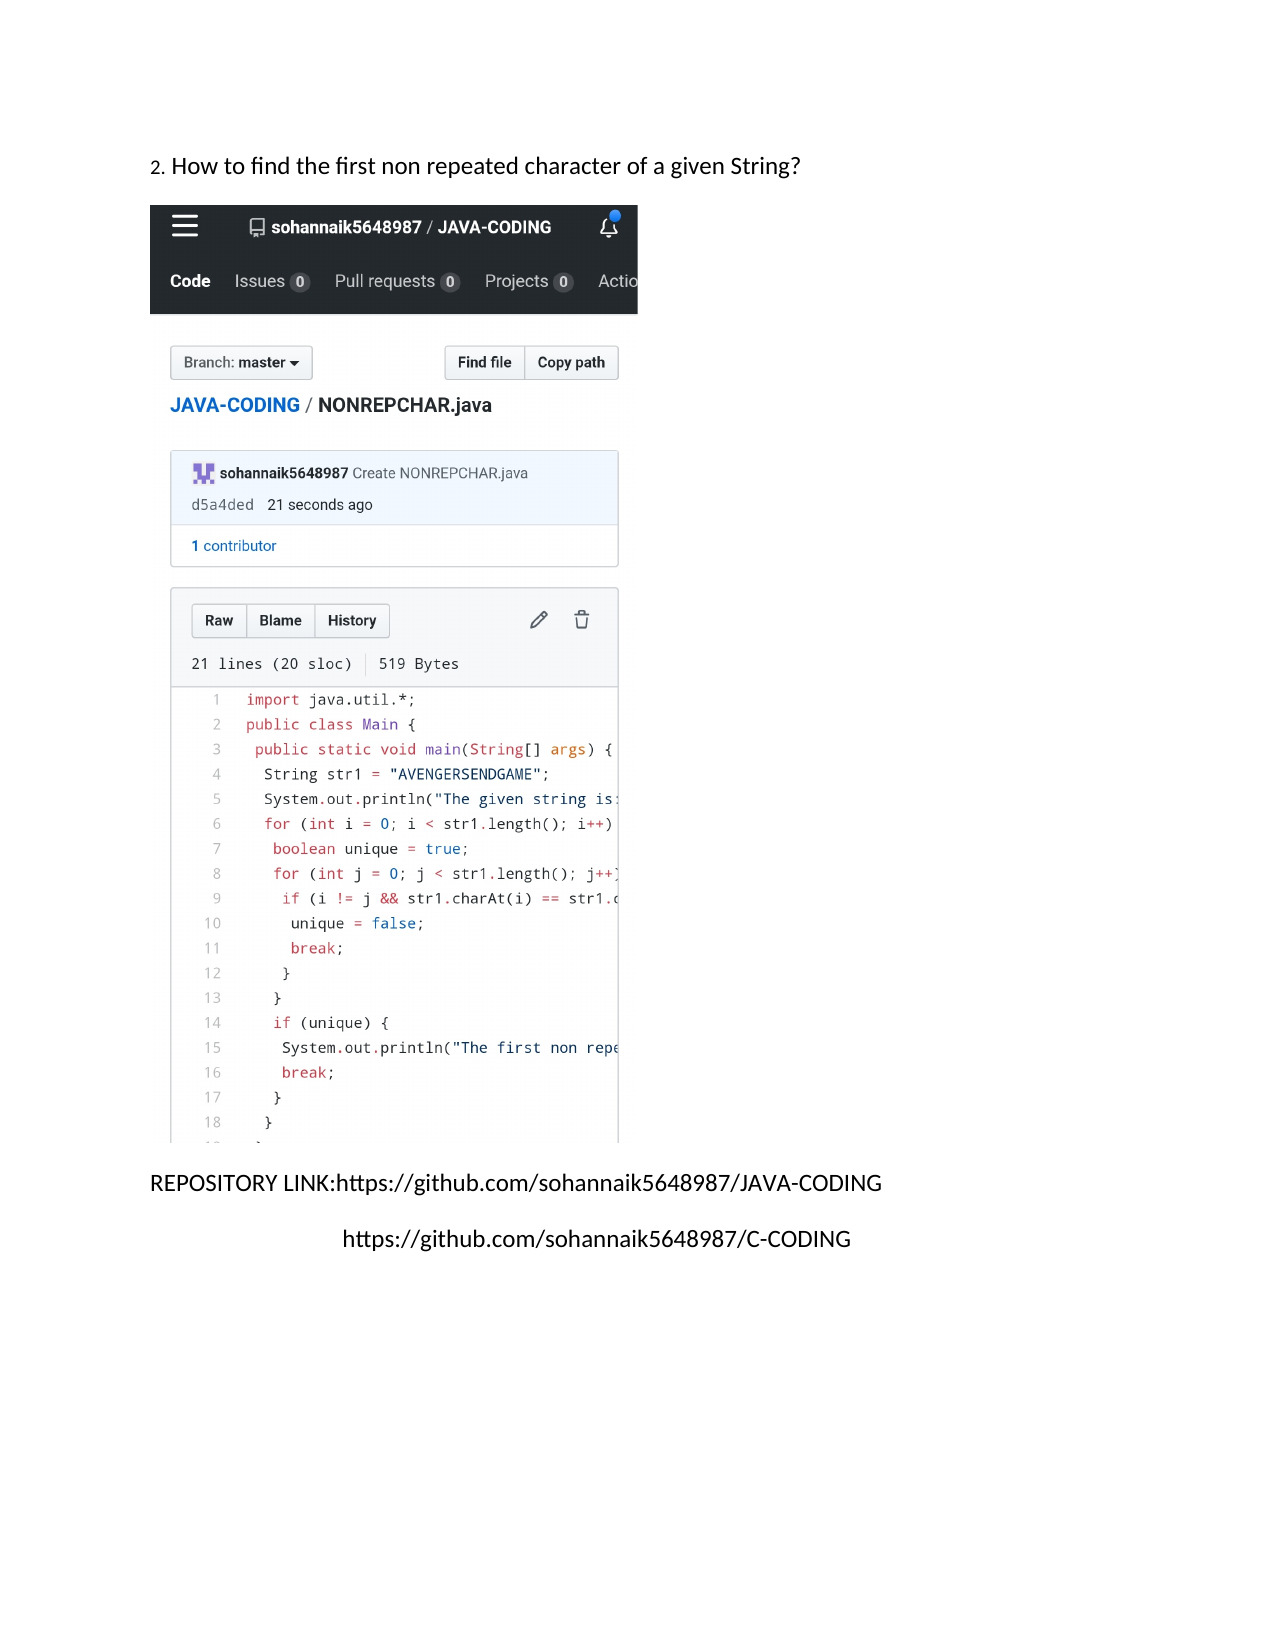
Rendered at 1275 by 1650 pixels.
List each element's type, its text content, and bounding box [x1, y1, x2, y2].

picture [150, 205, 638, 1143]
text https://github.com/sohannaik5648987/C-CODING [150, 1223, 1125, 1254]
text 2. How to find the first non repeated character of a given String? [150, 150, 1125, 181]
text REPOSITORY LINK:https://github.com/sohannaik5648987/JAVA-CODING [150, 1167, 1125, 1198]
